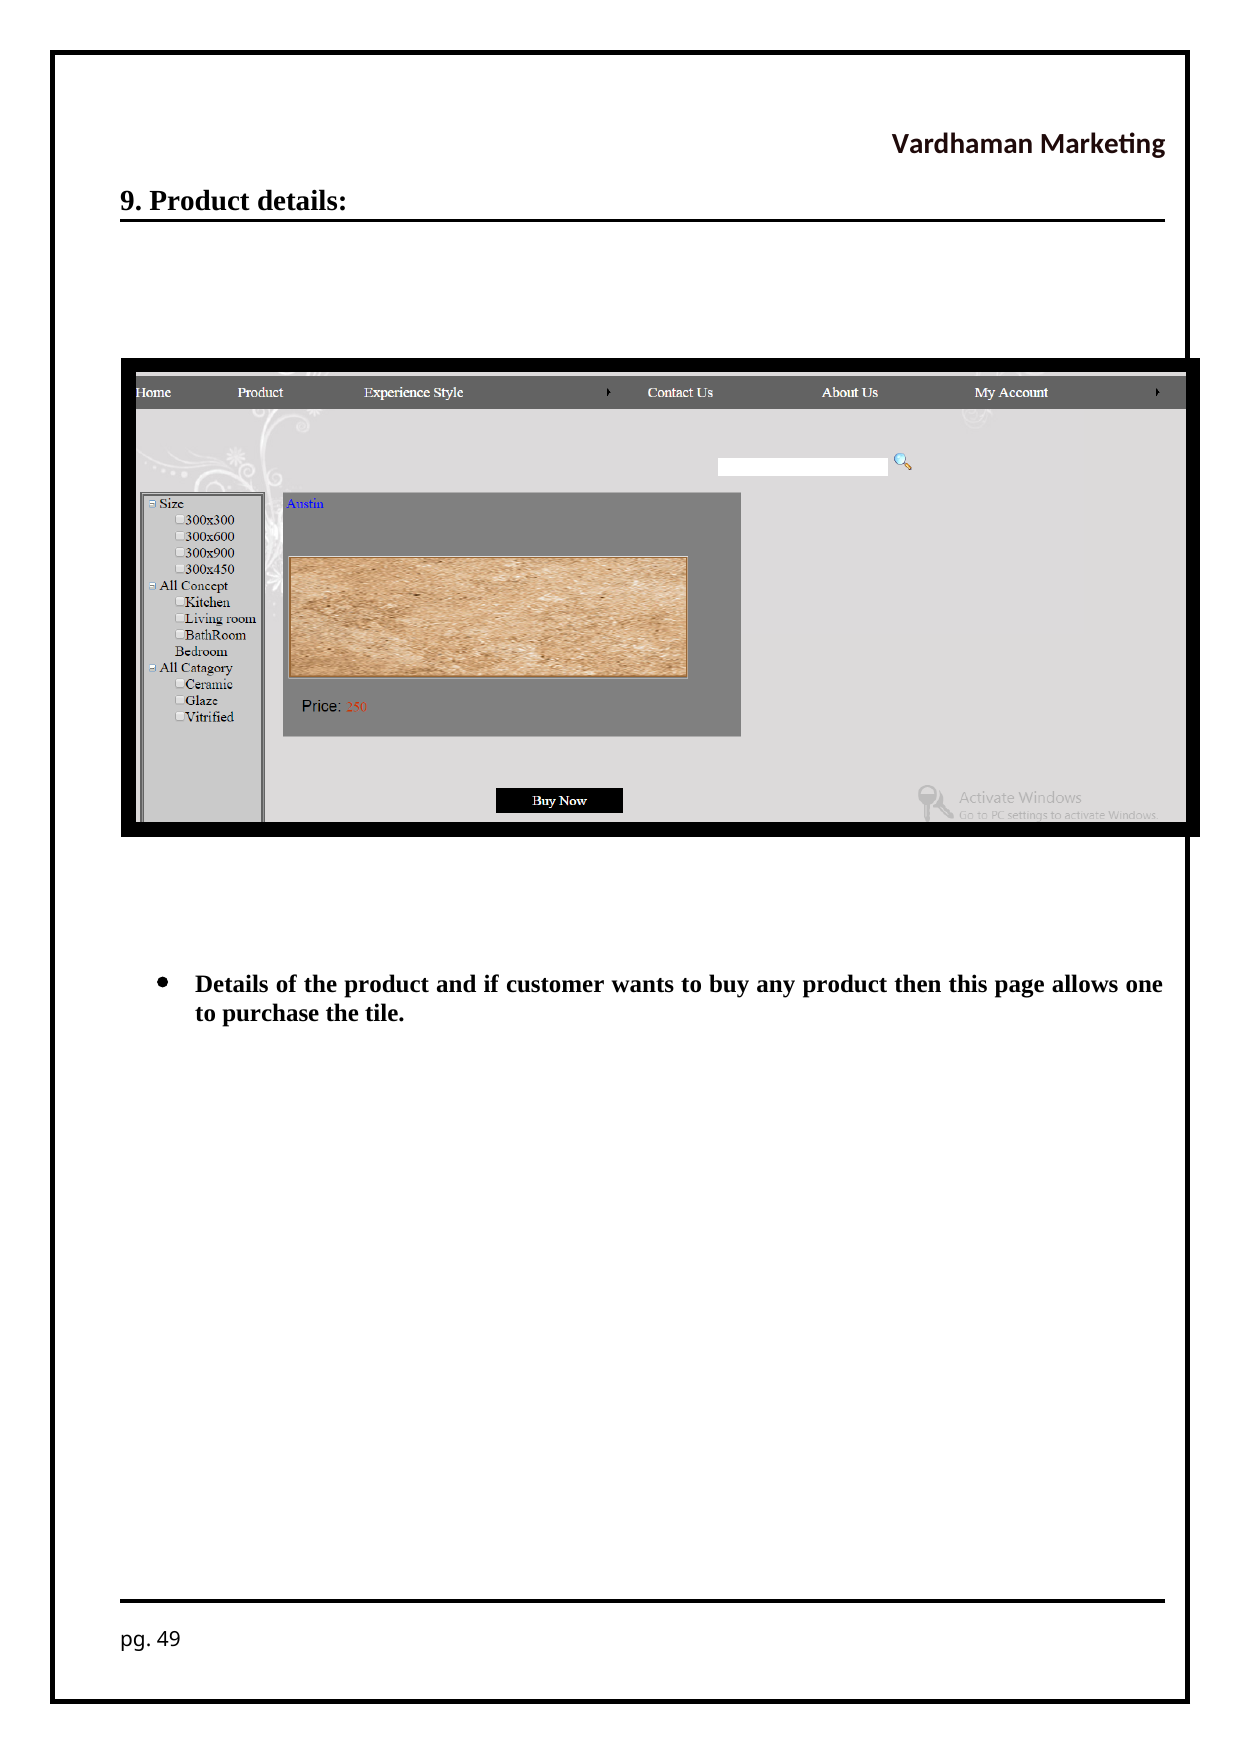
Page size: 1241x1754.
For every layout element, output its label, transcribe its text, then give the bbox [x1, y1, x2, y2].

picture [136, 372, 1186, 822]
list Details of the product and if customer wants to buy any product then this page allows one to purchase the tile. [157, 969, 1165, 1027]
text 9. Product details: [120, 183, 1165, 219]
